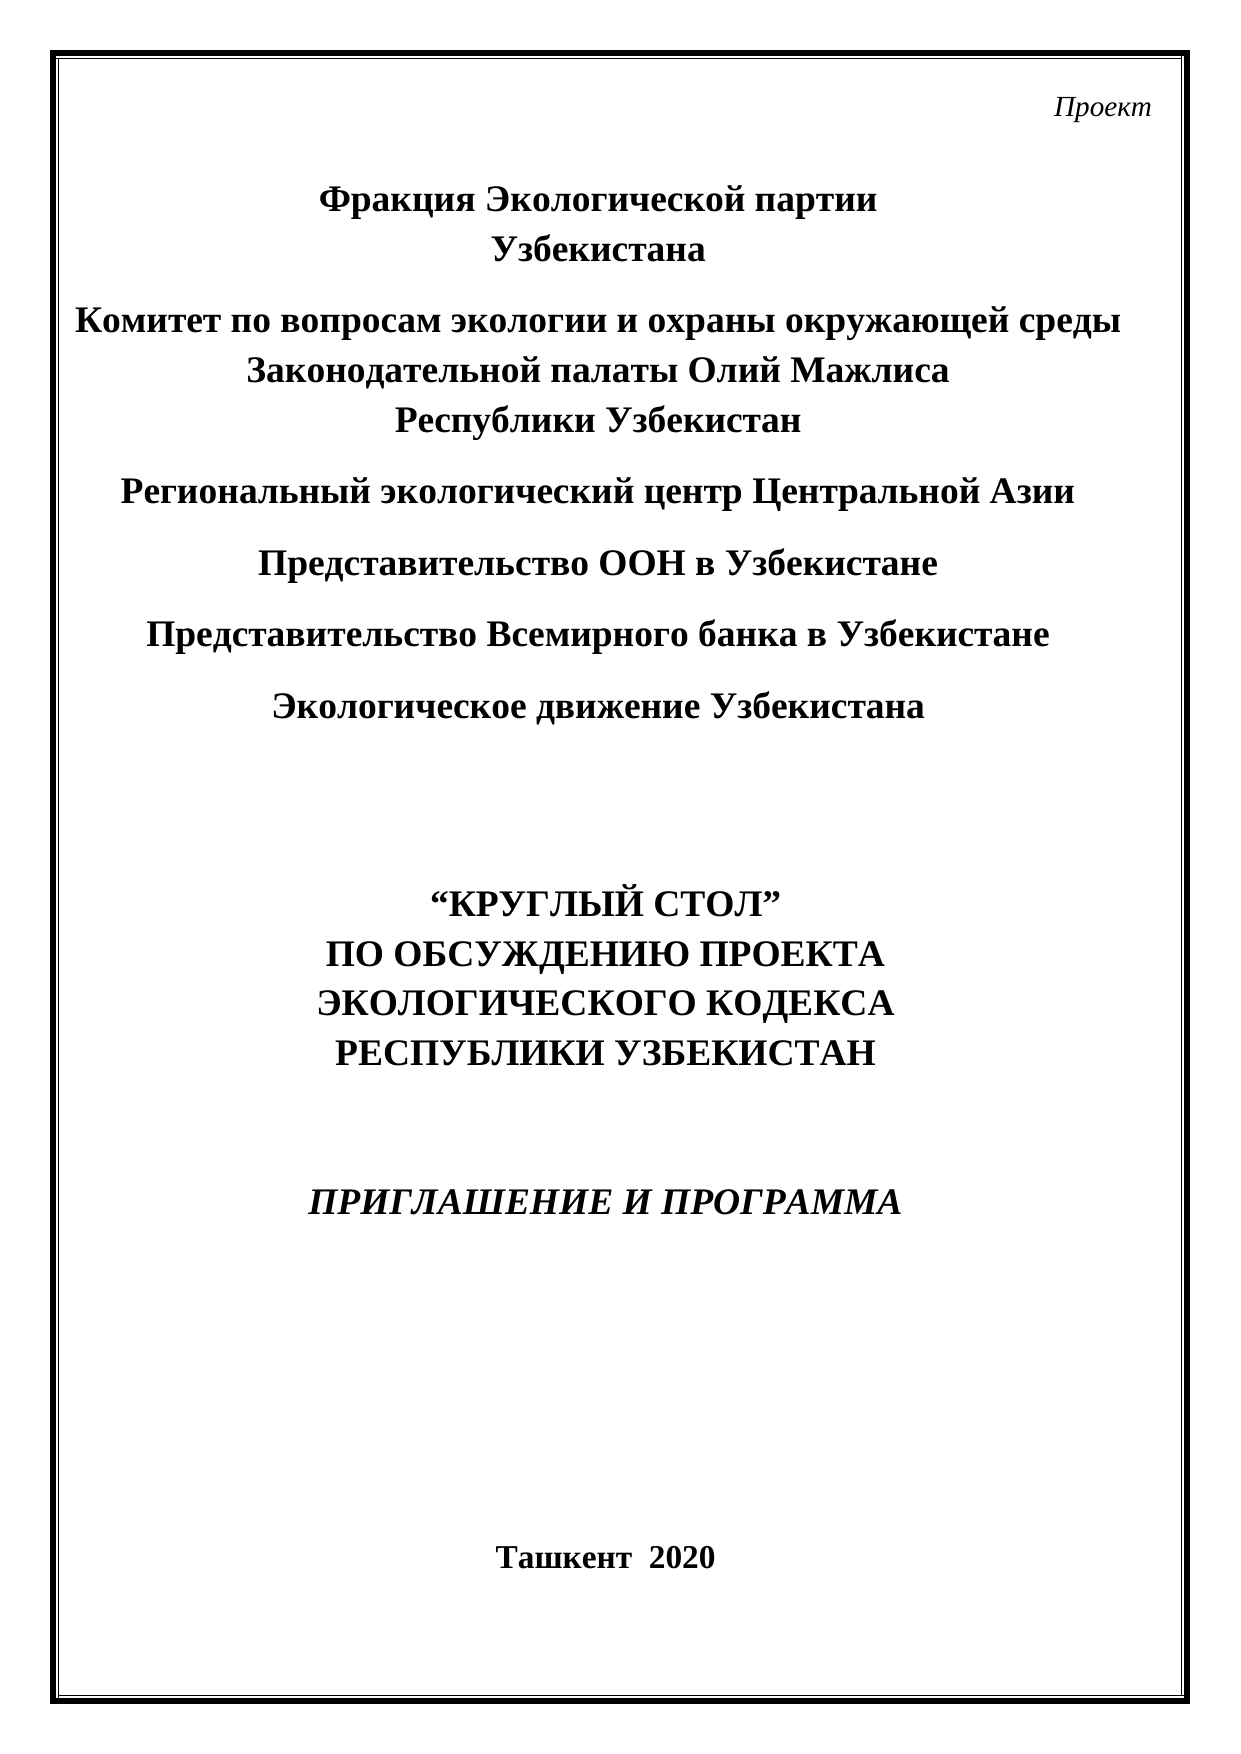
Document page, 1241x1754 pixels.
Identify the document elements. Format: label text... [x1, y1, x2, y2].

text ЭКОЛОГИЧЕСКОГО КОДЕКСА [59, 981, 1152, 1024]
text ПО ОБСУЖДЕНИЮ ПРОЕКТА [59, 931, 1152, 974]
text Узбекистана [59, 226, 1152, 269]
text РЕСПУБЛИКИ УЗБЕКИСТАН [59, 1030, 1152, 1073]
text Экологическое движение Узбекистана [59, 683, 1152, 726]
text ПРИГЛАШЕНИЕ И ПРОГРАММА [59, 1179, 1152, 1222]
text Региональный экологический центр Центральной Азии [59, 469, 1152, 512]
text Ташкент 2020 [59, 1537, 1152, 1576]
text Представительство ООН в Узбекистане [59, 540, 1152, 583]
text Представительство Всемирного банка в Узбекистане [59, 612, 1152, 655]
text “КРУГЛЫЙ СТОЛ” [59, 882, 1152, 925]
text Проект [59, 89, 1152, 122]
text Республики Узбекистан [59, 397, 1152, 440]
text Фракция Экологической партии [59, 177, 1152, 220]
text Законодательной палаты Олий Мажлиса [59, 347, 1152, 391]
text Комитет по вопросам экологии и охраны окружающей среды [59, 298, 1152, 341]
